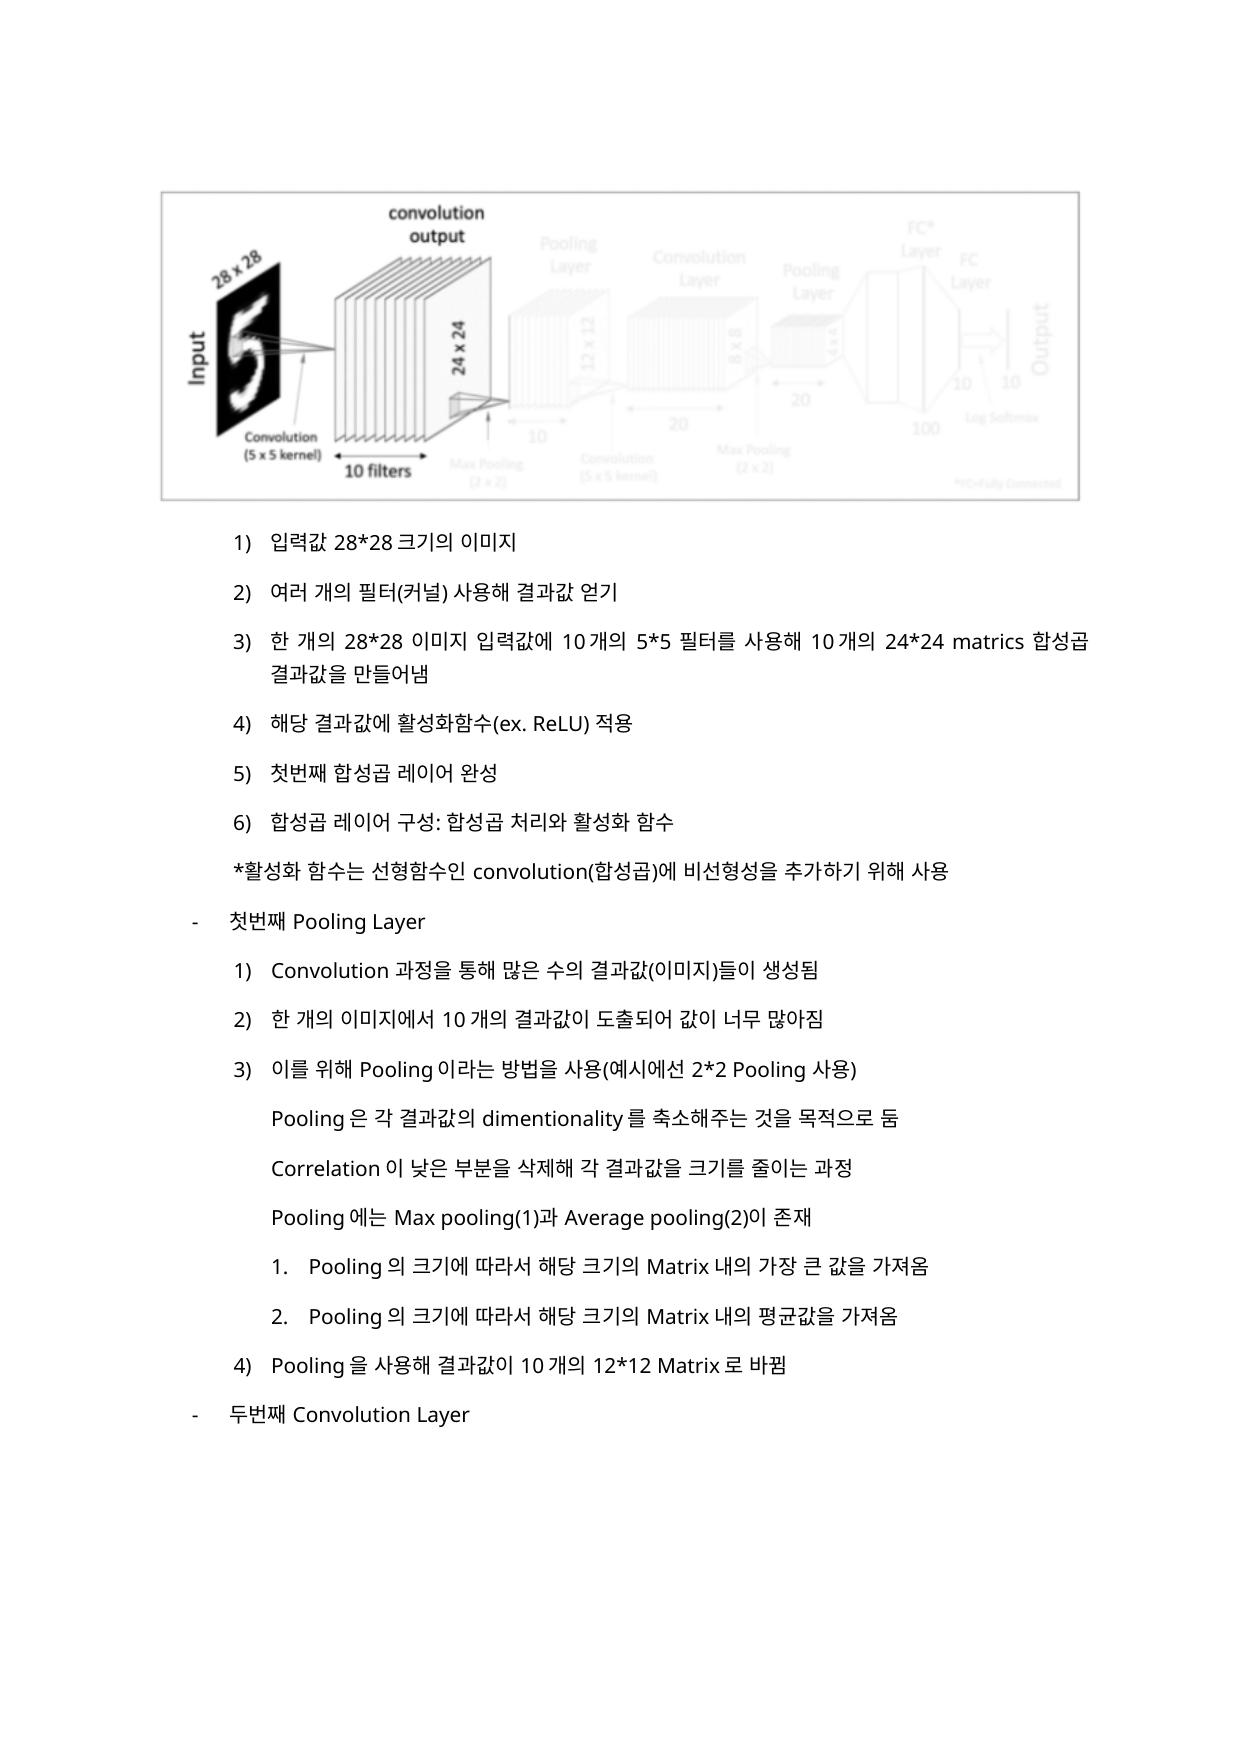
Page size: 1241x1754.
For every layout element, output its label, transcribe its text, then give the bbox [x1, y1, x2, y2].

list Pooling의 크기에 따라서 해당 크기의 Matrix 내의 가장 큰 값을 가져옴 [271, 1251, 1090, 1281]
list 이를 위해 Pooling이라는 방법을 사용(예시에선 2*2 Pooling 사용) [233, 1053, 1090, 1083]
list 해당 결과값에 활성화함수(ex. ReLU) 적용 [233, 707, 1090, 738]
list Pooling에는 Max pooling(1)과 Average pooling(2)이 존재 [271, 1201, 1090, 1231]
list 첫번째 Pooling Layer [192, 905, 1090, 935]
list Pooling을 사용해 결과값이 10개의 12*12 Matrix로 바뀜 [233, 1349, 1090, 1379]
list Pooling은 각 결과값의 dimentionality를 축소해주는 것을 목적으로 둠 [271, 1102, 1090, 1133]
picture [150, 177, 1091, 508]
list 합성곱 레이어 구성: 합성곱 처리와 활성화 함수 [233, 806, 1090, 836]
list 두번째 Convolution Layer [192, 1399, 1090, 1429]
list 한 개의 28*28 이미지 입력값에 10개의 5*5 필터를 사용해 10개의 24*24 matrics 합성곱 결과값을 만들어냄 [233, 625, 1090, 688]
list 입력값 28*28크기의 이미지 [233, 527, 1090, 557]
list Pooling의 크기에 따라서 해당 크기의 Matrix 내의 평균값을 가져옴 [271, 1300, 1090, 1330]
list Convolution 과정을 통해 많은 수의 결과값(이미지)들이 생성됨 [233, 954, 1090, 984]
list 여러 개의 필터(커널) 사용해 결과값 얻기 [233, 576, 1090, 606]
text *활성화 함수는 선형함수인 convolution(합성곱)에 비선형성을 추가하기 위해 사용 [233, 856, 1090, 886]
list 첫번째 합성곱 레이어 완성 [233, 757, 1090, 787]
list Correlation이 낮은 부분을 삭제해 각 결과값을 크기를 줄이는 과정 [271, 1152, 1090, 1182]
list 한 개의 이미지에서 10개의 결과값이 도출되어 값이 너무 많아짐 [233, 1004, 1090, 1034]
